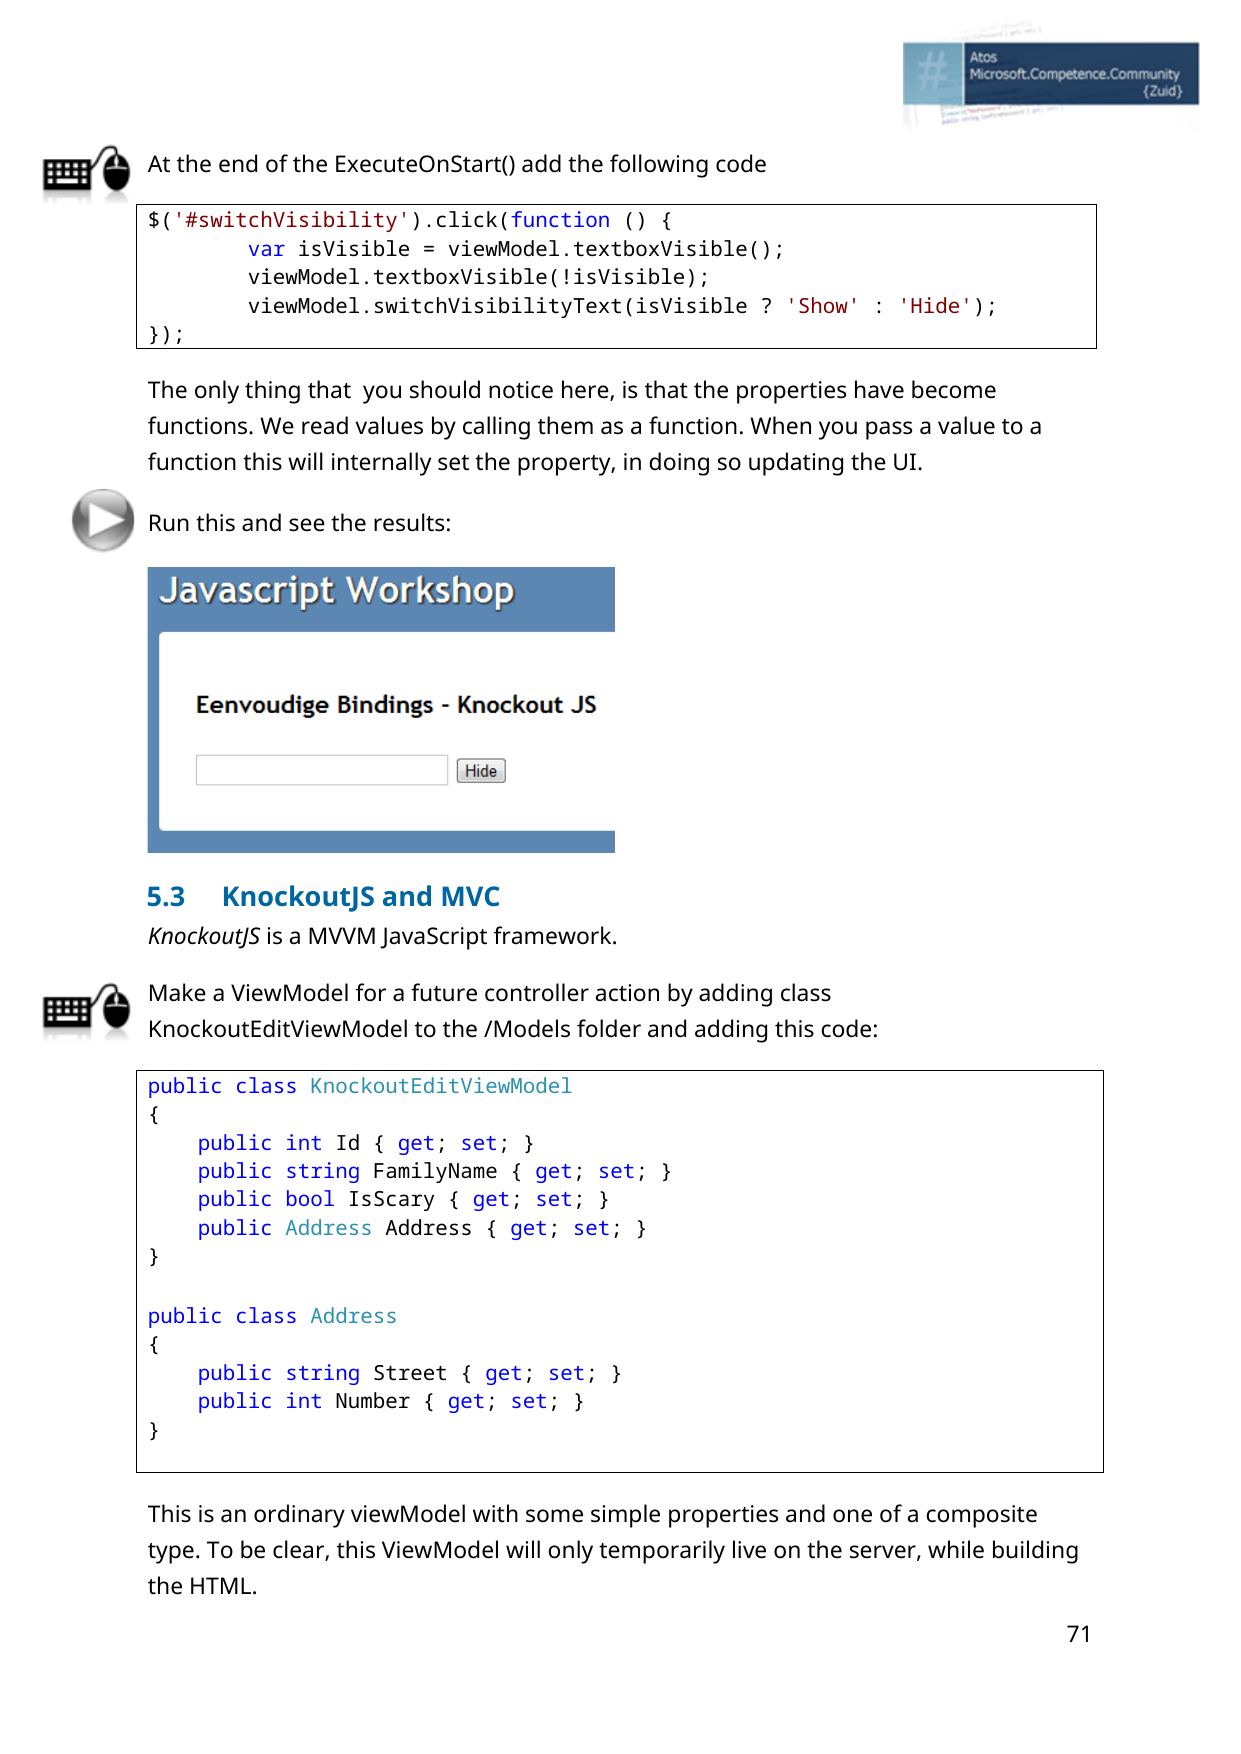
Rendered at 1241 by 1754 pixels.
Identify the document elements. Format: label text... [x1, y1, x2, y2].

text The only thing that you should notice here, is that the properties have become functions. We read values by calling them as a function. When you pass a value to a function this will internally set the property, in doing so updating the UI. [148, 374, 1093, 477]
text KnockoutJS is a MVVM JavaScript framework. [148, 920, 1093, 951]
text At the end of the ExecuteOnStart() add the following code [148, 148, 1093, 179]
picture [147, 567, 615, 853]
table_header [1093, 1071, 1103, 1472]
text This is an ordinary viewModel with some simple properties and one of a composite type. To be clear, this ViewModel will only temporarily live on the server, while building the HTML. [148, 1498, 1093, 1601]
picture [40, 980, 135, 1043]
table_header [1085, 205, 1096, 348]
picture [71, 489, 135, 553]
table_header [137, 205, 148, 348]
subtitle KnockoutJS and MVC [146, 878, 1093, 915]
text Make a ViewModel for a future controller action by adding class KnockoutEditViewModel to the /Models folder and adding this code: [148, 977, 1093, 1044]
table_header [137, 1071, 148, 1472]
picture [40, 143, 135, 206]
text Run this and see the results: [148, 506, 1093, 538]
picture [903, 15, 1200, 133]
